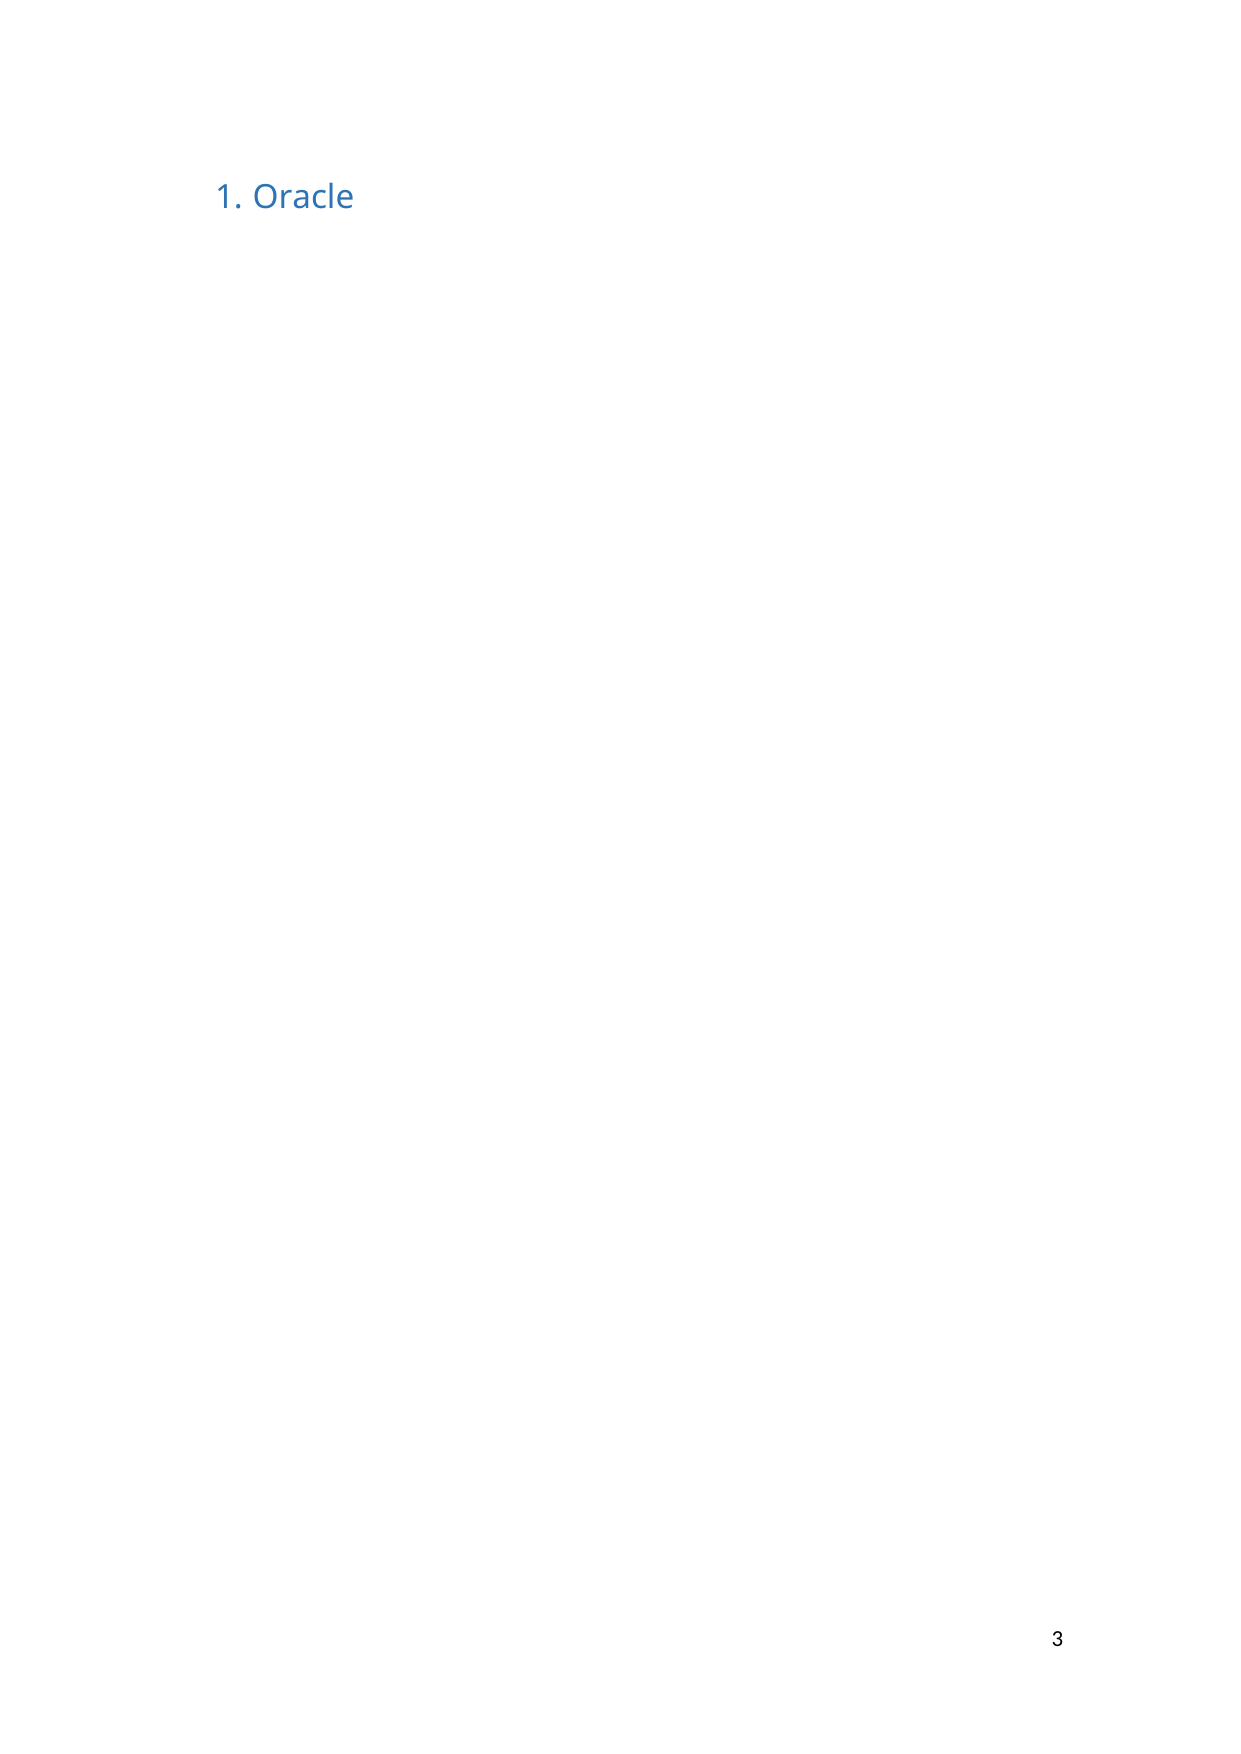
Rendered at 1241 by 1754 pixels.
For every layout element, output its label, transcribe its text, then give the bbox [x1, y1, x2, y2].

subtitle Oracle [215, 173, 1063, 218]
